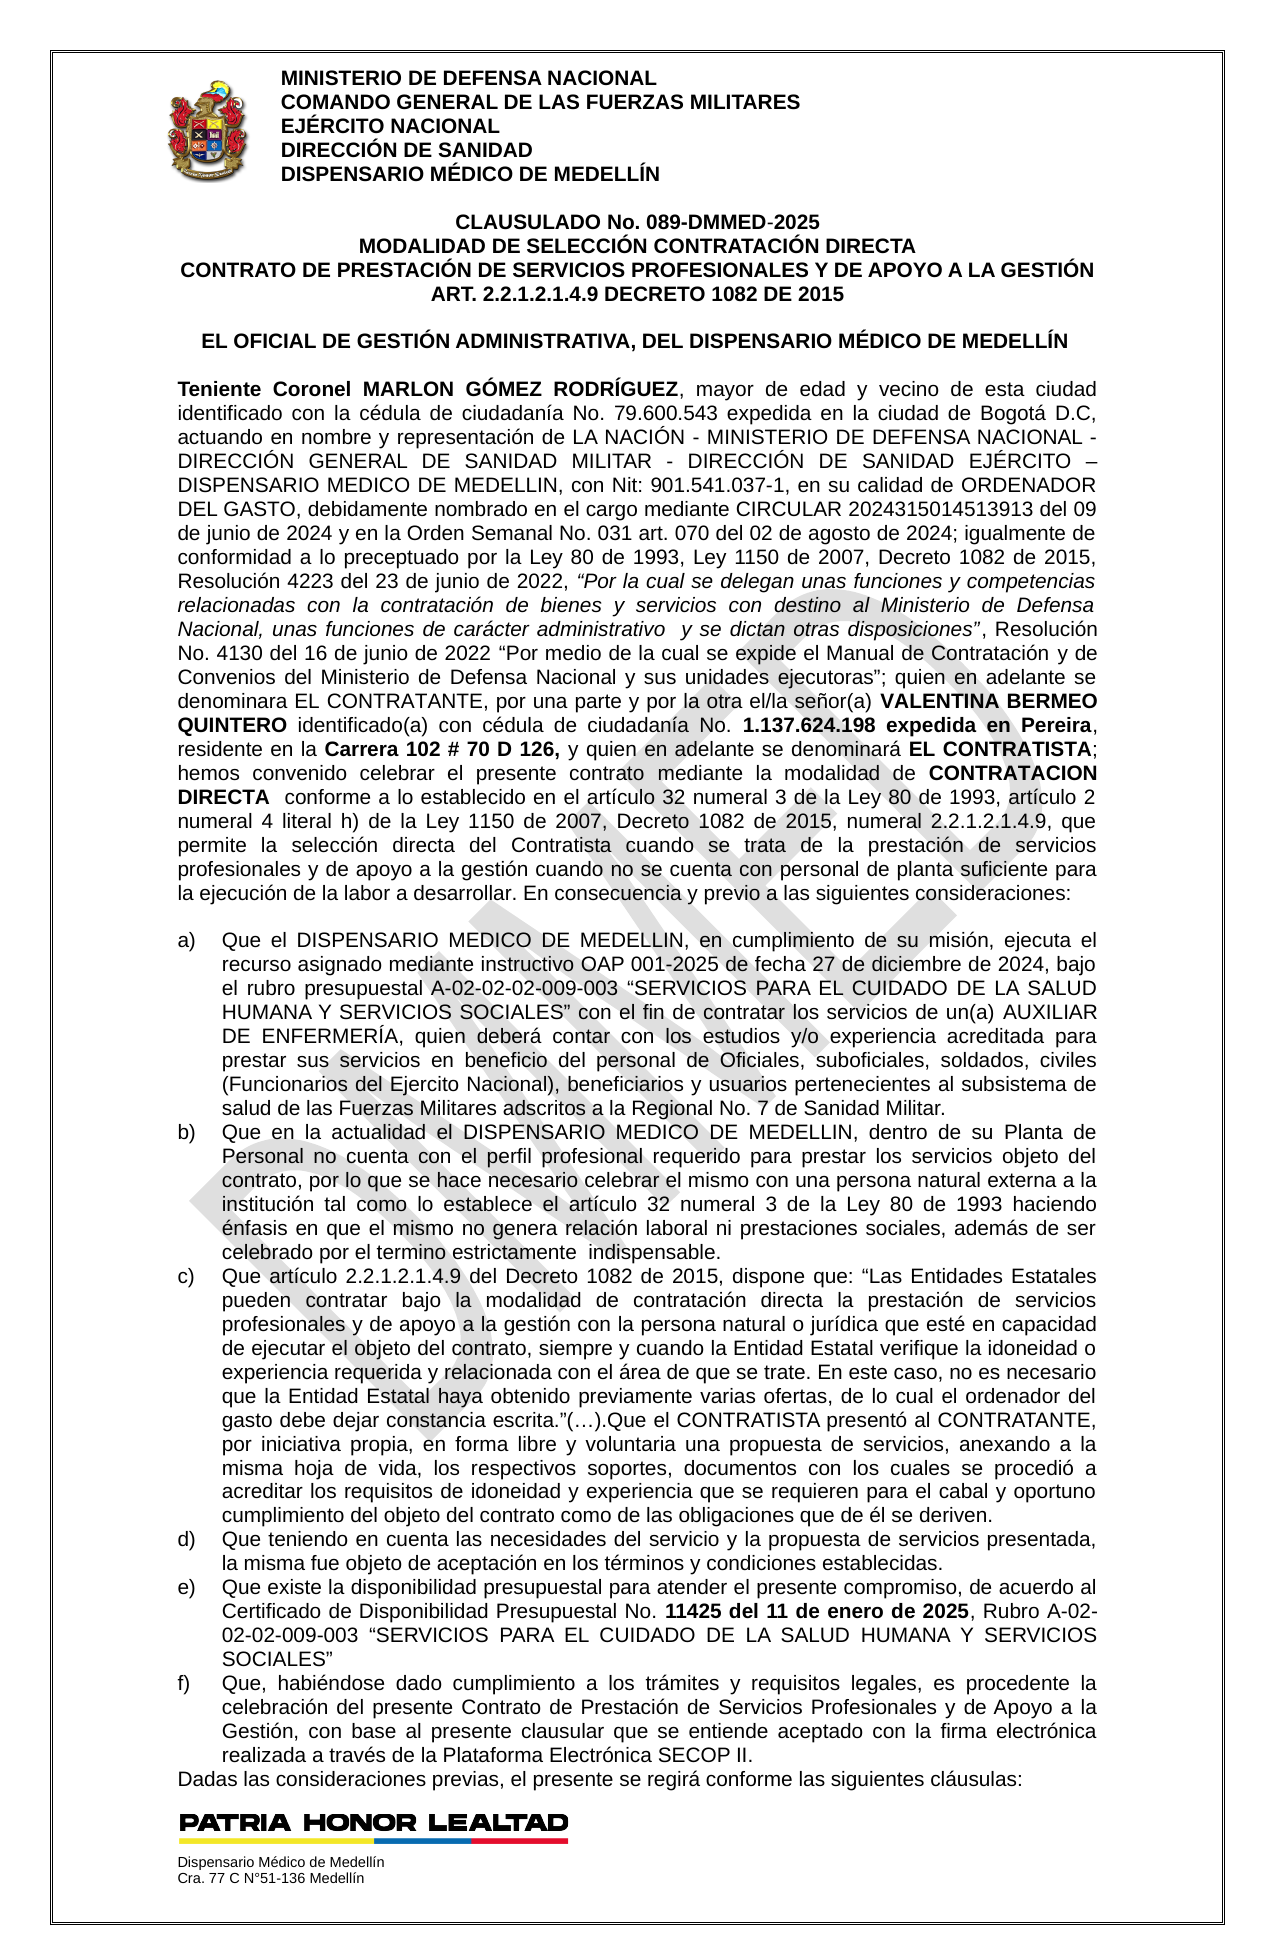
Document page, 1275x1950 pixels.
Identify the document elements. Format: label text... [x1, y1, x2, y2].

list Que teniendo en cuenta las necesidades del servicio y la propuesta de servicios presentada, la misma fue objeto de aceptación en los términos y condiciones establecidas. [177, 1527, 1098, 1575]
text Teniente Coronel MARLON GÓMEZ RODRÍGUEZ, mayor de edad y vecino de esta ciudad identificado con la cédula de ciudadanía No. 79.600.543 expedida en la ciudad de Bogotá D.C, actuando en nombre y representación de LA NACIÓN - MINISTERIO DE DEFENSA NACIONAL - DIRECCIÓN GENERAL DE SANIDAD MILITAR - DIRECCIÓN DE SANIDAD EJÉRCITO – DISPENSARIO MEDICO DE MEDELLIN, con Nit: 901.541.037-1, en su calidad de ORDENADOR DEL GASTO, debidamente nombrado en el cargo mediante CIRCULAR 2024315014513913 del 09 de junio de 2024 y en la Orden Semanal No. 031 art. 070 del 02 de agosto de 2024; igualmente de conformidad a lo preceptuado por la Ley 80 de 1993, Ley 1150 de 2007, Decreto 1082 de 2015, Resolución 4223 del 23 de junio de 2022, “Por la cual se delegan unas funciones y competencias relacionadas con la contratación de bienes y servicios con destino al Ministerio de Defensa Nacional, unas funciones de carácter administrativo y se dictan otras disposiciones”, Resolución No. 4130 del 16 de junio de 2022 “Por medio de la cual se expide el Manual de Contratación y de Convenios del Ministerio de Defensa Nacional y sus unidades ejecutoras”; quien en adelante se denominara EL CONTRATANTE, por una parte y por la otra el/la señor(a) VALENTINA BERMEO QUINTERO identificado(a) con cédula de ciudadanía No. 1.137.624.198 expedida en Pereira, residente en la Carrera 102 # 70 D 126, y quien en adelante se denominará EL CONTRATISTA; hemos convenido celebrar el presente contrato mediante la modalidad de CONTRATACION DIRECTA conforme a lo establecido en el artículo 32 numeral 3 de la Ley 80 de 1993, artículo 2 numeral 4 literal h) de la Ley 1150 de 2007, Decreto 1082 de 2015, numeral 2.2.1.2.1.4.9, que permite la selección directa del Contratista cuando se trata de la prestación de servicios profesionales y de apoyo a la gestión cuando no se cuenta con personal de planta suficiente para la ejecución de la labor a desarrollar. En consecuencia y previo a las siguientes consideraciones: [177, 377, 1098, 904]
list Que existe la disponibilidad presupuestal para atender el presente compromiso, de acuerdo al Certificado de Disponibilidad Presupuestal No. 11425 del 11 de enero de 2025, Rubro A-02-02-02-009-003 “SERVICIOS PARA EL CUIDADO DE LA SALUD HUMANA Y SERVICIOS SOCIALES” [177, 1575, 1098, 1671]
text CLAUSULADO No. 089-DMMED-2025 [177, 209, 1098, 233]
text MODALIDAD DE SELECCIÓN CONTRATACIÓN DIRECTA [177, 233, 1098, 257]
list Que artículo 2.2.1.2.1.4.9 del Decreto 1082 de 2015, dispone que: “Las Entidades Estatales pueden contratar bajo la modalidad de contratación directa la prestación de servicios profesionales y de apoyo a la gestión con la persona natural o jurídica que esté en capacidad de ejecutar el objeto del contrato, siempre y cuando la Entidad Estatal verifique la idoneidad o experiencia requerida y relacionada con el área de que se trate. En este caso, no es necesario que la Entidad Estatal haya obtenido previamente varias ofertas, de lo cual el ordenador del gasto debe dejar constancia escrita.”(…).Que el CONTRATISTA presentó al CONTRATANTE, por iniciativa propia, en forma libre y voluntaria una propuesta de servicios, anexando a la misma hoja de vida, los respectivos soportes, documentos con los cuales se procedió a acreditar los requisitos de idoneidad y experiencia que se requieren para el cabal y oportuno cumplimiento del objeto del contrato como de las obligaciones que de él se deriven. [177, 1264, 1098, 1527]
text CONTRATO DE PRESTACIÓN DE SERVICIOS PROFESIONALES Y DE APOYO A LA GESTIÓN [177, 257, 1098, 281]
list Que, habiéndose dado cumplimiento a los trámites y requisitos legales, es procedente la celebración del presente Contrato de Prestación de Servicios Profesionales y de Apoyo a la Gestión, con base al presente clausular que se entiende aceptado con la firma electrónica realizada a través de la Plataforma Electrónica SECOP II. [177, 1671, 1098, 1767]
picture [179, 1814, 569, 1844]
text ART. 2.2.1.2.1.4.9 DECRETO 1082 DE 2015 [177, 281, 1098, 305]
list Que en la actualidad el DISPENSARIO MEDICO DE MEDELLIN, dentro de su Planta de Personal no cuenta con el perfil profesional requerido para prestar los servicios objeto del contrato, por lo que se hace necesario celebrar el mismo con una persona natural externa a la institución tal como lo establece el artículo 32 numeral 3 de la Ley 80 de 1993 haciendo énfasis en que el mismo no genera relación laboral ni prestaciones sociales, además de ser celebrado por el termino estrictamente indispensable. [177, 1120, 1098, 1264]
picture [152, 77, 262, 183]
text EL OFICIAL DE GESTIÓN ADMINISTRATIVA, DEL DISPENSARIO MÉDICO DE MEDELLÍN [177, 329, 1093, 353]
text Dadas las consideraciones previas, el presente se regirá conforme las siguientes cláusulas: [177, 1767, 1098, 1791]
list Que el DISPENSARIO MEDICO DE MEDELLIN, en cumplimiento de su misión, ejecuta el recurso asignado mediante instructivo OAP 001-2025 de fecha 27 de diciembre de 2024, bajo el rubro presupuestal A-02-02-02-009-003 “SERVICIOS PARA EL CUIDADO DE LA SALUD HUMANA Y SERVICIOS SOCIALES” con el fin de contratar los servicios de un(a) AUXILIAR DE ENFERMERÍA, quien deberá contar con los estudios y/o experiencia acreditada para prestar sus servicios en beneficio del personal de Oficiales, suboficiales, soldados, civiles (Funcionarios del Ejercito Nacional), beneficiarios y usuarios pertenecientes al subsistema de salud de las Fuerzas Militares adscritos a la Regional No. 7 de Sanidad Militar. [177, 928, 1098, 1120]
